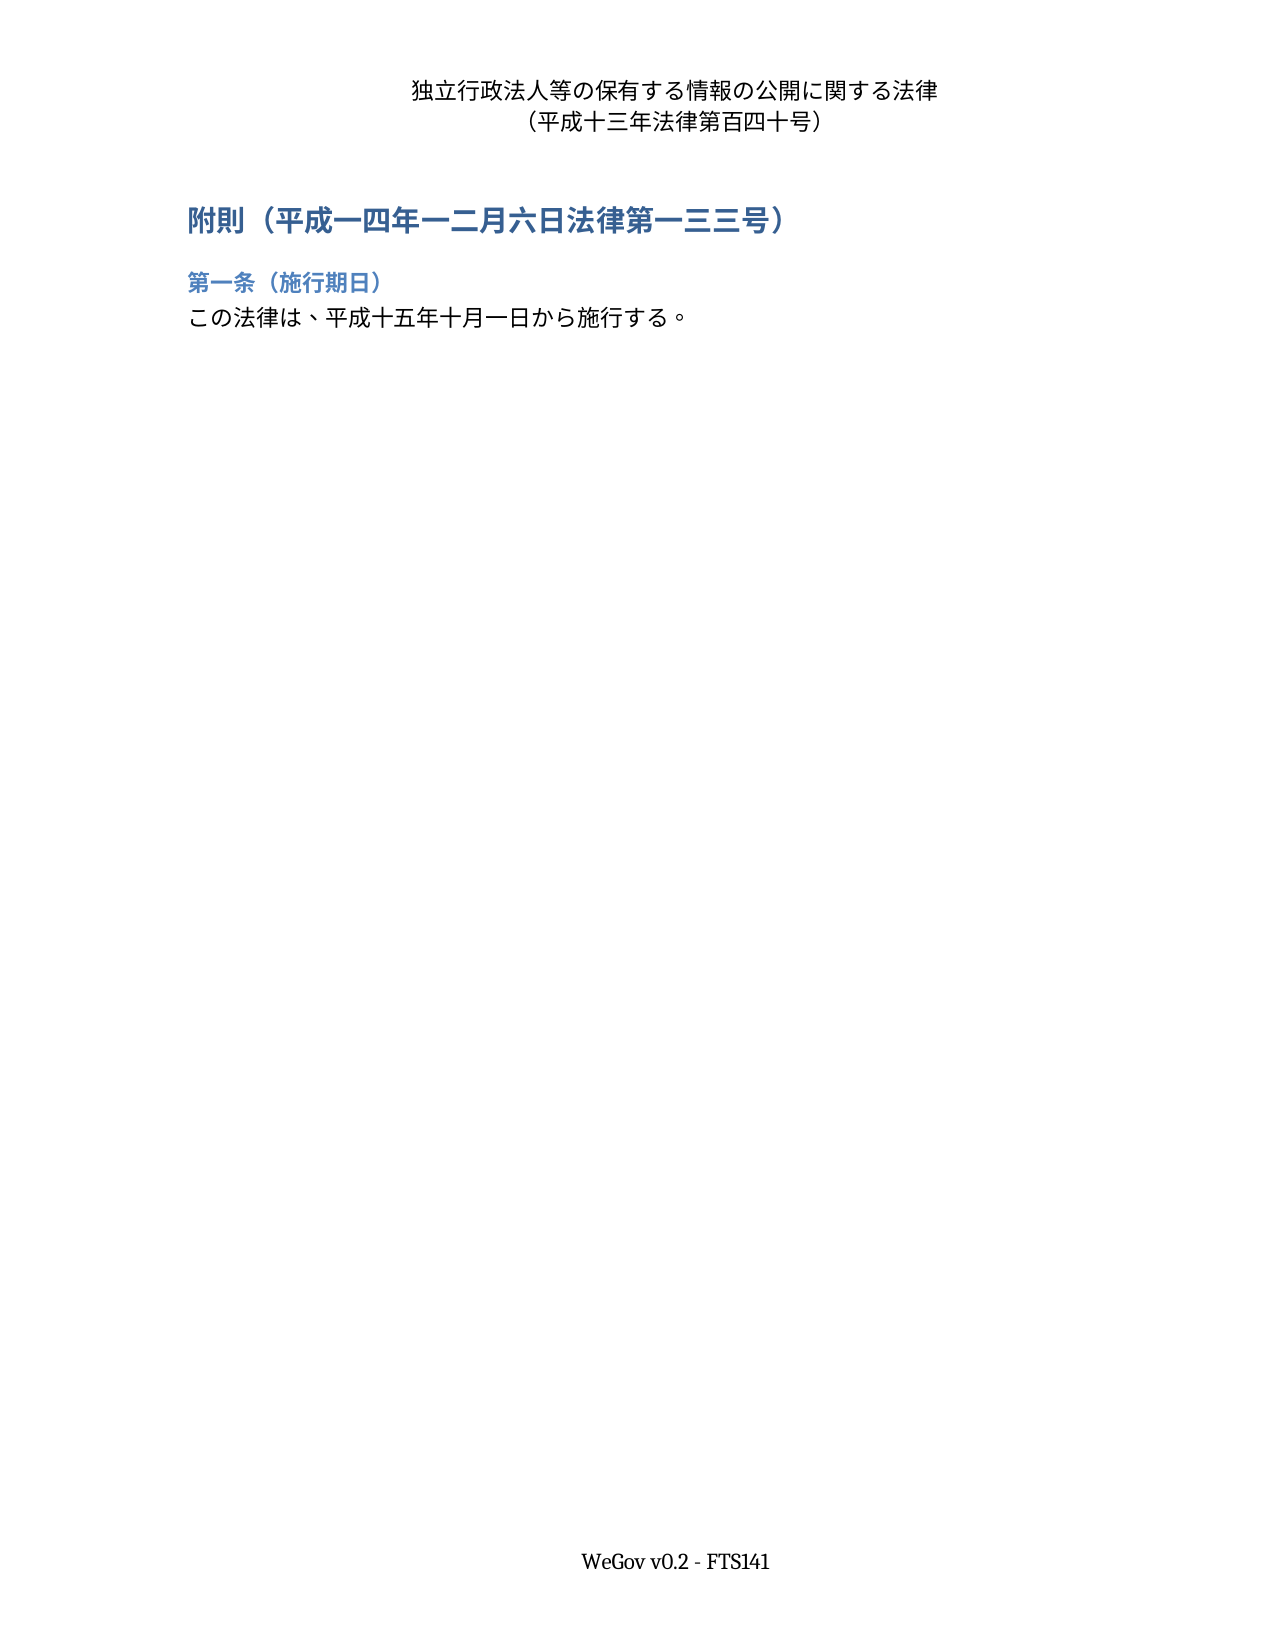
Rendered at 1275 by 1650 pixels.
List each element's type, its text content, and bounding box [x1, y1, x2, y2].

subtitle 第一条（施行期日） [187, 266, 1087, 298]
text この法律は、平成十五年十月一日から施行する。 [187, 302, 1087, 334]
subtitle 附則（平成一四年一二月六日法律第一三三号） [187, 200, 1087, 240]
